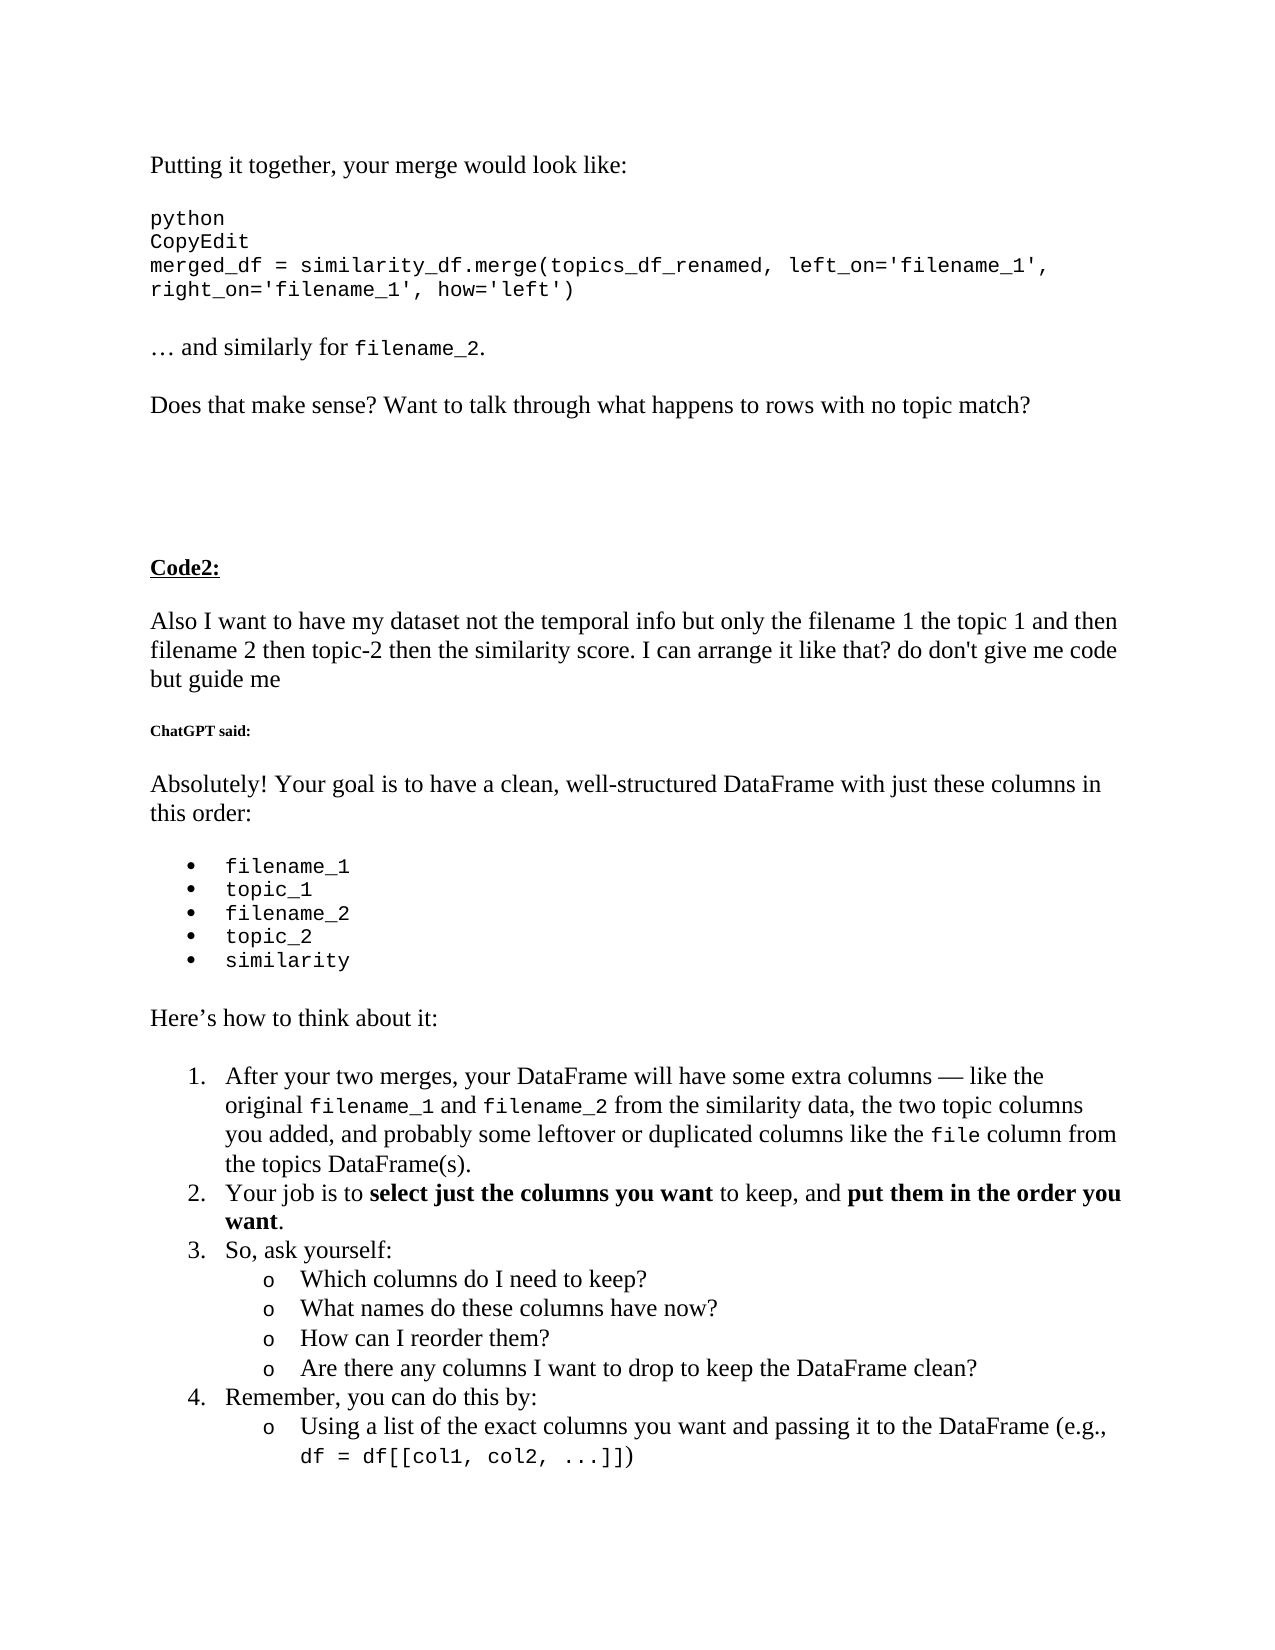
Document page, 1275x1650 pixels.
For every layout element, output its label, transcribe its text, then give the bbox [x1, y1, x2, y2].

list Which columns do I need to keep? [262, 1264, 1125, 1293]
text Absolutely! Your goal is to have a clean, well-structured DataFrame with just these columns in this order: [150, 769, 1125, 826]
list Your job is to select just the columns you want to keep, and put them in the order you want. [187, 1178, 1125, 1235]
list similarity [187, 950, 1125, 974]
text ChatGPT said: [150, 722, 1125, 740]
list What names do these columns have now? [262, 1293, 1125, 1323]
list Remember, you can do this by: [187, 1382, 1125, 1411]
text Also I want to have my dataset not the temporal info but only the filename 1 the topic 1 and then filename 2 then topic-2 then the similarity score. I can arrange it like that? do don't give me code but guide me [150, 606, 1125, 693]
list How can I reorder them? [262, 1323, 1125, 1353]
list Using a list of the exact columns you want and passing it to the DataFrame (e.g., df = df[[col1, col2, ...]]) [262, 1411, 1125, 1470]
list filename_2 [187, 903, 1125, 927]
text … and similarly for filename_2. [150, 332, 1125, 361]
list topic_2 [187, 927, 1125, 950]
text CopyEdit [150, 232, 1125, 255]
text merged_df = similarity_df.merge(topics_df_renamed, left_on='filename_1', right_on='filename_1', how='left') [150, 255, 1125, 302]
list filename_1 [187, 856, 1125, 879]
list So, ask yourself: [187, 1235, 1125, 1264]
text Code2: [150, 554, 1125, 580]
text python [150, 208, 1125, 232]
list Are there any columns I want to drop to keep the DataFrame clean? [262, 1353, 1125, 1382]
list topic_1 [187, 879, 1125, 903]
text Here’s how to think about it: [150, 1003, 1125, 1032]
text Putting it together, your merge would look like: [150, 150, 1125, 179]
list After your two merges, your DataFrame will have some extra columns — like the original filename_1 and filename_2 from the similarity data, the two topic columns you added, and probably some leftover or duplicated columns like the file column from the topics DataFrame(s). [187, 1061, 1125, 1178]
text Does that make sense? Want to talk through what happens to rows with no topic match? [150, 390, 1125, 419]
